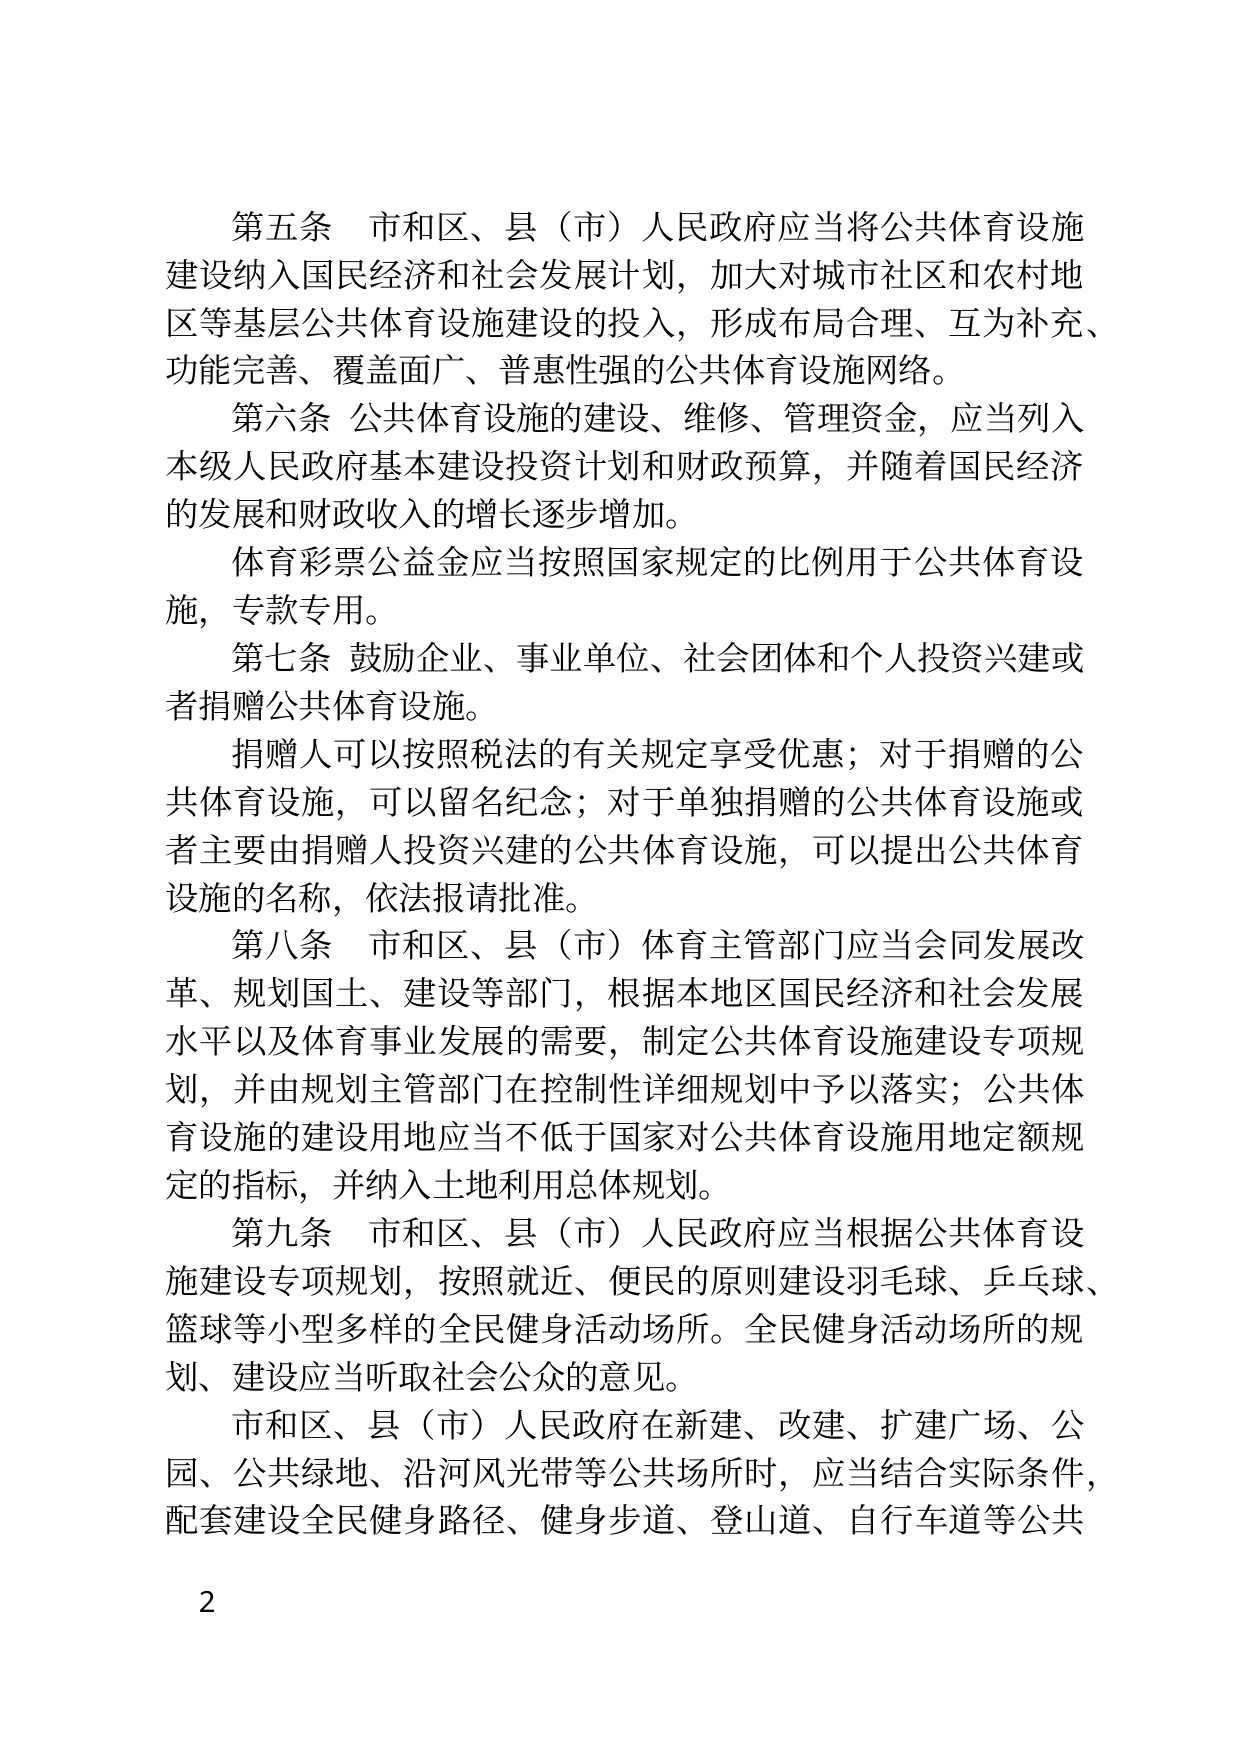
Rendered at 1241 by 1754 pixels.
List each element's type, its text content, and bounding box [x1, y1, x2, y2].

text 第九条 市和区、县（市）人民政府应当根据公共体育设施建设专项规划，按照就近、便民的原则建设羽毛球、乒乓球、篮球等小型多样的全民健身活动场所。全民健身活动场所的规划、建设应当听取社会公众的意见。 [165, 1207, 1087, 1399]
text 第七条 鼓励企业、事业单位、社会团体和个人投资兴建或者捐赠公共体育设施。 [165, 632, 1087, 728]
text 第五条 市和区、县（市）人民政府应当将公共体育设施建设纳入国民经济和社会发展计划，加大对城市社区和农村地区等基层公共体育设施建设的投入，形成布局合理、互为补充、功能完善、覆盖面广、普惠性强的公共体育设施网络。 [165, 201, 1087, 392]
text 捐赠人可以按照税法的有关规定享受优惠；对于捐赠的公共体育设施，可以留名纪念；对于单独捐赠的公共体育设施或者主要由捐赠人投资兴建的公共体育设施，可以提出公共体育设施的名称，依法报请批准。 [165, 728, 1087, 919]
text 第八条 市和区、县（市）体育主管部门应当会同发展改革、规划国土、建设等部门，根据本地区国民经济和社会发展水平以及体育事业发展的需要，制定公共体育设施建设专项规划，并由规划主管部门在控制性详细规划中予以落实；公共体育设施的建设用地应当不低于国家对公共体育设施用地定额规定的指标，并纳入土地利用总体规划。 [165, 919, 1087, 1207]
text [165, 1399, 1087, 1542]
text 第六条 公共体育设施的建设、维修、管理资金，应当列入本级人民政府基本建设投资计划和财政预算，并随着国民经济的发展和财政收入的增长逐步增加。 [165, 392, 1087, 536]
text 体育彩票公益金应当按照国家规定的比例用于公共体育设施，专款专用。 [165, 536, 1087, 632]
